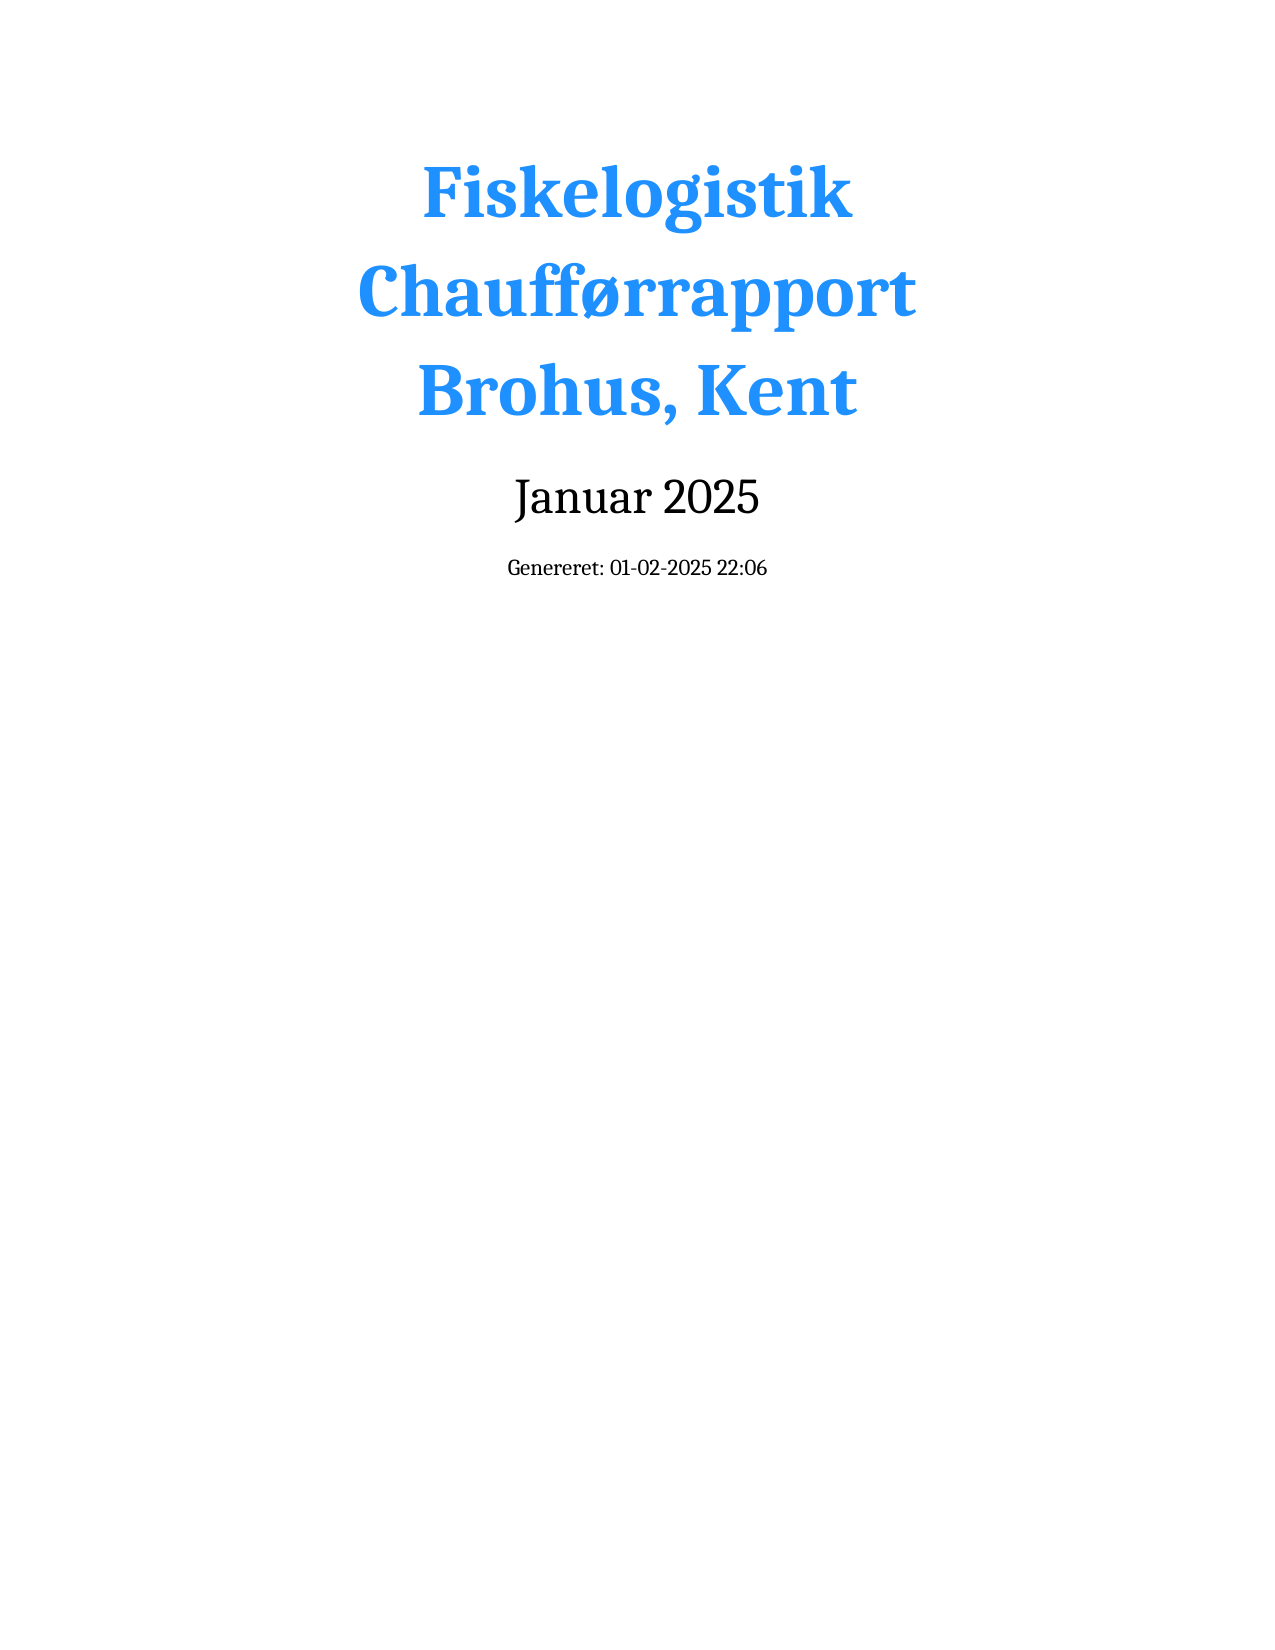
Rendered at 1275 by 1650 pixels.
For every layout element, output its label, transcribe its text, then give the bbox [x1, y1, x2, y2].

text Genereret: 01-02-2025 22:06 [187, 555, 1087, 582]
text Januar 2025 [187, 468, 1087, 526]
text Fiskelogistik Chaufførrapport Brohus, Kent [187, 150, 1087, 434]
